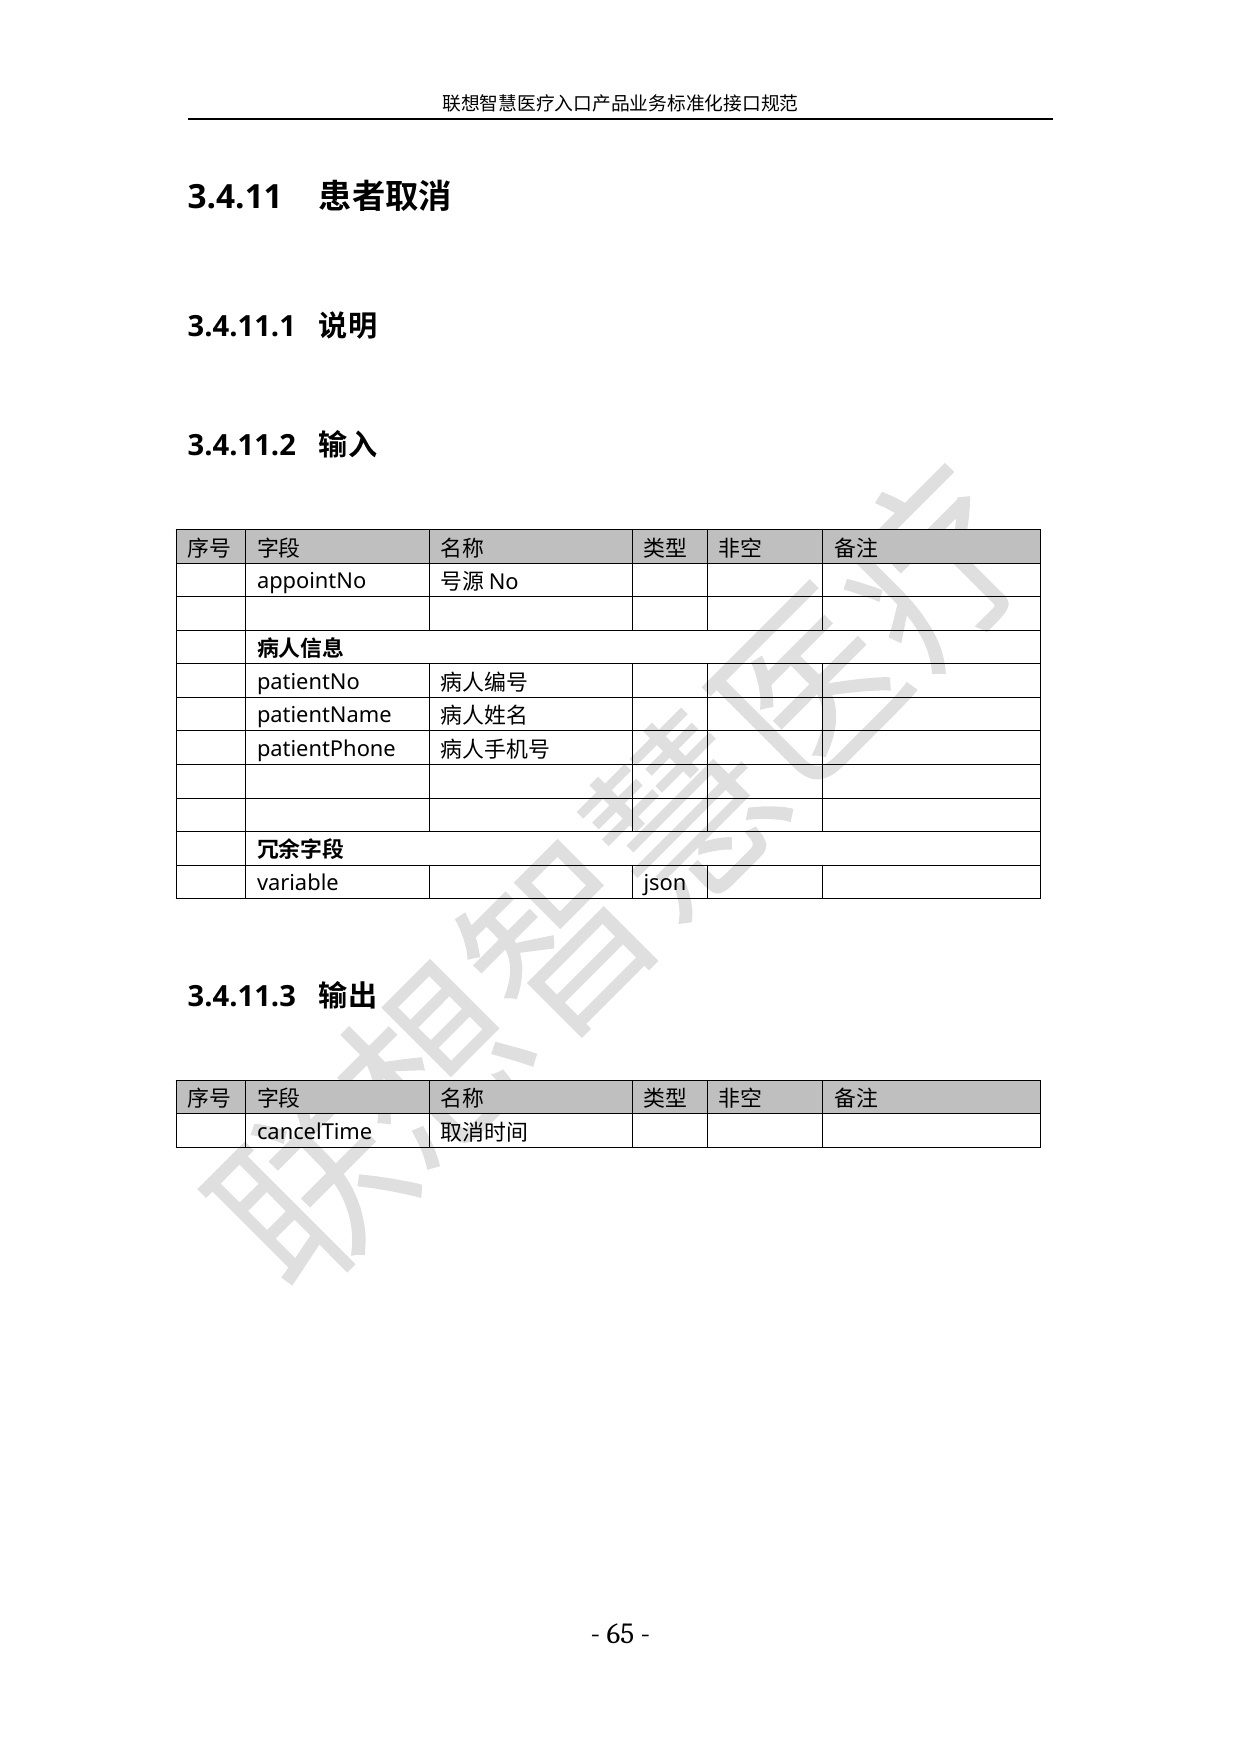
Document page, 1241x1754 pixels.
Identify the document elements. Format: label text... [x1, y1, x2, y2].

subtitle 输入 [187, 410, 1053, 475]
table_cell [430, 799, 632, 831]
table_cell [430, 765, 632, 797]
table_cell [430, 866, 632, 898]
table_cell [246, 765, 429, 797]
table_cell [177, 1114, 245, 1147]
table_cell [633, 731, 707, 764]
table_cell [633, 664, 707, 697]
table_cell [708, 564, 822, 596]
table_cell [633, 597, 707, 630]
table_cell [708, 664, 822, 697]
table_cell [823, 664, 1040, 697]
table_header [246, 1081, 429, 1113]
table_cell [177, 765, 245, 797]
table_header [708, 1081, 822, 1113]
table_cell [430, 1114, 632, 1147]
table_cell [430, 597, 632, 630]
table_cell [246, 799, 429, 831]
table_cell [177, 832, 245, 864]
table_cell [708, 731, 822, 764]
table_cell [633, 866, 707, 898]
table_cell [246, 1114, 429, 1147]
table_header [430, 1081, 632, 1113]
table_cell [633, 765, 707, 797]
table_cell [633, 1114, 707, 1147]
subtitle 患者取消 [187, 162, 1053, 227]
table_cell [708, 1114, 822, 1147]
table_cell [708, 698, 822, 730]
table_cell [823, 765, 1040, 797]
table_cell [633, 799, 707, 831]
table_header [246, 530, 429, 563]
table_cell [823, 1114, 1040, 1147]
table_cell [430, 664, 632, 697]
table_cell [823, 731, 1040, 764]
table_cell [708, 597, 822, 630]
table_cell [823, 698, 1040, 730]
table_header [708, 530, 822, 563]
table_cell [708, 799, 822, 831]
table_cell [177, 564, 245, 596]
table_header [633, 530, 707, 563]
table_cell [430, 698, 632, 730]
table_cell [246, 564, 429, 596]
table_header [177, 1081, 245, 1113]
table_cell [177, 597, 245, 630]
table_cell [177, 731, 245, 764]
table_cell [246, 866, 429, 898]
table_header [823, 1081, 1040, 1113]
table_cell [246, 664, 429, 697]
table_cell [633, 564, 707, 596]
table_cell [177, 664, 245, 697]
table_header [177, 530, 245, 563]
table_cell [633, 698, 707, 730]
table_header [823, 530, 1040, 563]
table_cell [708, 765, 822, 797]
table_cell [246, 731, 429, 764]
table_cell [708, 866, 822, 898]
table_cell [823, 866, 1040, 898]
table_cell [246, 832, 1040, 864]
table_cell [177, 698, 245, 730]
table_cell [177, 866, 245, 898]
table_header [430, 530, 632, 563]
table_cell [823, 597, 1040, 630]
subtitle 说明 [187, 291, 1053, 356]
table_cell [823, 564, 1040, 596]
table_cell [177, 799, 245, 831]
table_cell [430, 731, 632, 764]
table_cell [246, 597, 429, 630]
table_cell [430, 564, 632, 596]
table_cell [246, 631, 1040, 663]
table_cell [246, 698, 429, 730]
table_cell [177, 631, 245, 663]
subtitle 输出 [187, 961, 1053, 1026]
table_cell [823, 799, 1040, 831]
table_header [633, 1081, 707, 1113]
